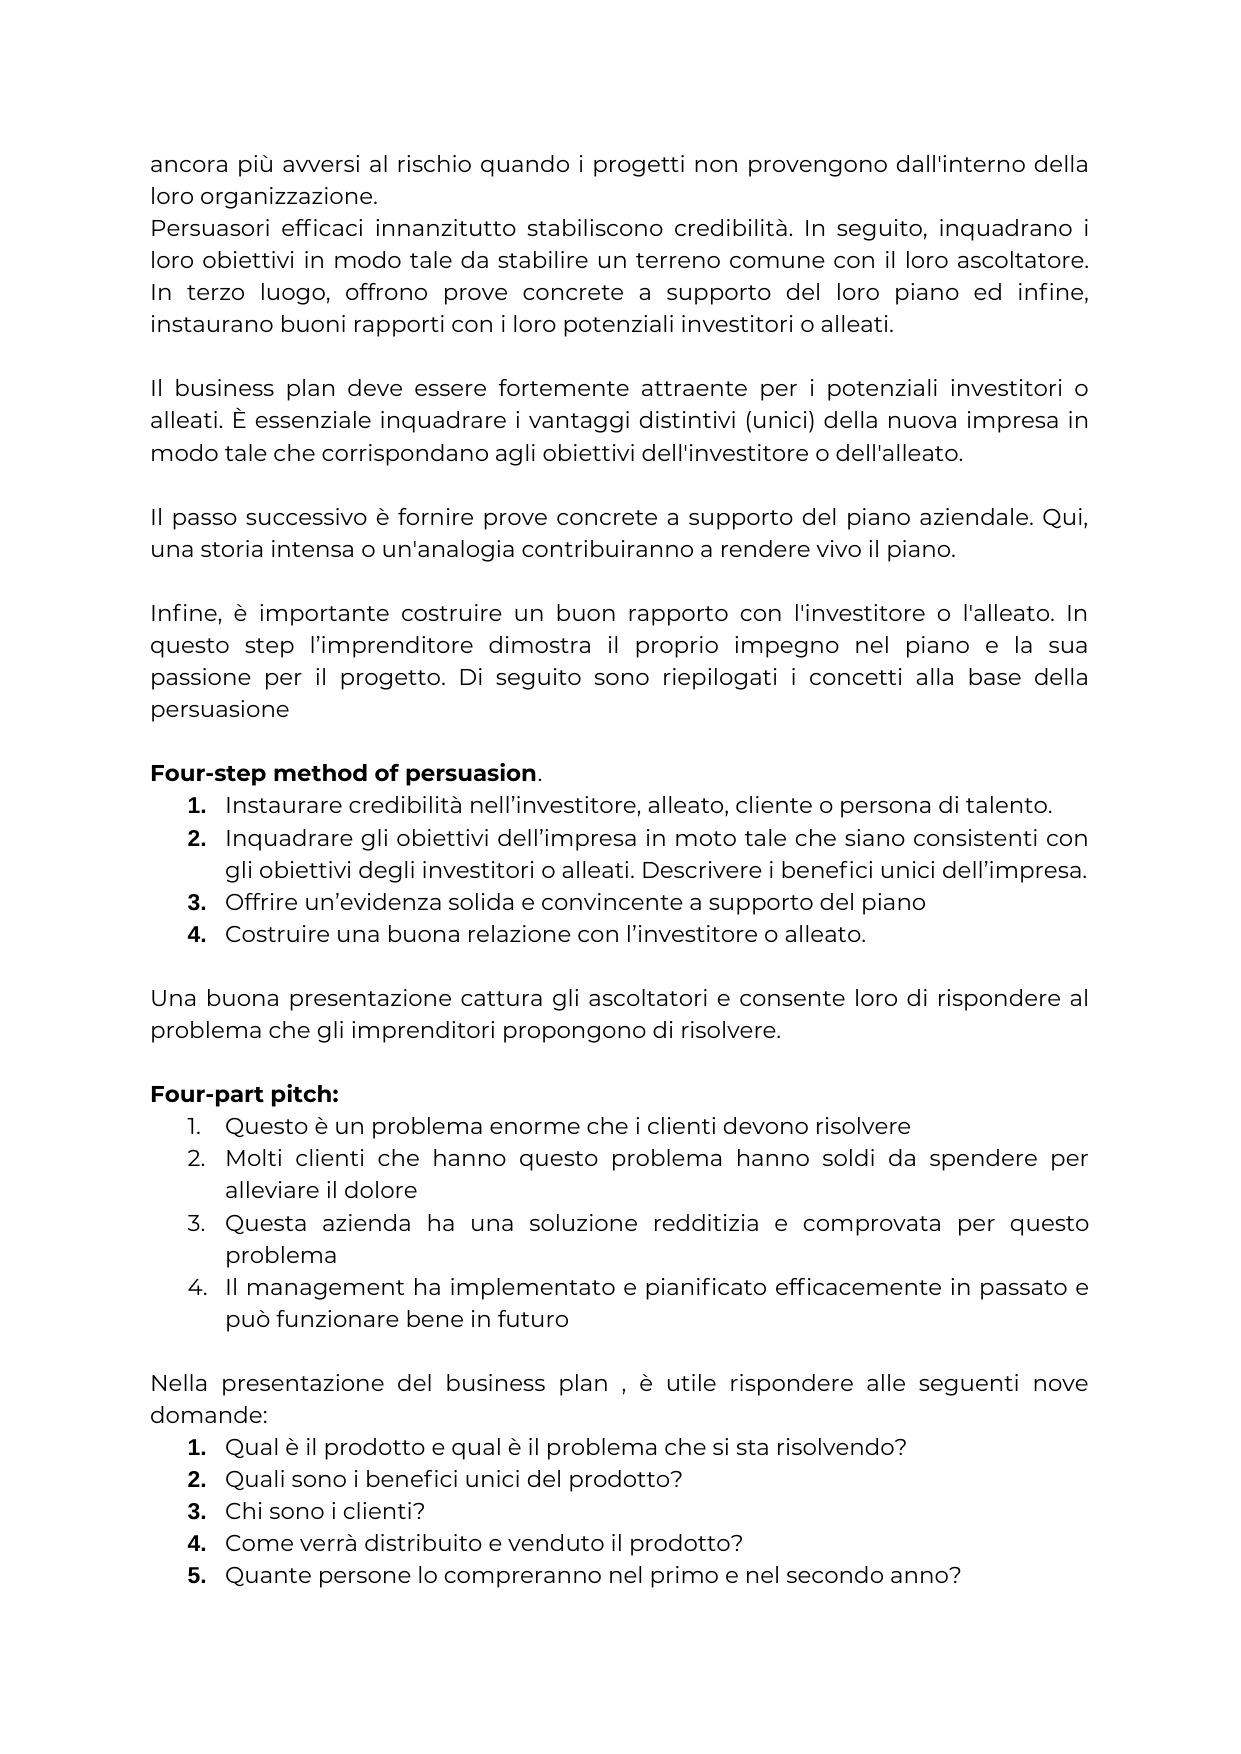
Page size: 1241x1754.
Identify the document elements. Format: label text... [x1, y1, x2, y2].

text Una buona presentazione cattura gli ascoltatori e consente loro di rispondere al problema che gli imprenditori propongono di risolvere. [150, 984, 1090, 1044]
text Four-part pitch: [150, 1080, 1090, 1108]
list Quali sono i benefici unici del prodotto? [187, 1465, 1090, 1493]
list Questa azienda ha una soluzione redditizia e comprovata per questo problema [187, 1209, 1090, 1269]
text Four-step method of persuasion. [150, 759, 1090, 787]
list Offrire un’evidenza solida e convincente a supporto del piano [187, 888, 1090, 916]
list Come verrà distribuito e venduto il prodotto? [187, 1529, 1090, 1557]
list Chi sono i clienti? [187, 1497, 1090, 1525]
text Persuasori efficaci innanzitutto stabiliscono credibilità. In seguito, inquadrano i loro obiettivi in modo tale da stabilire un terreno comune con il loro ascoltatore. In terzo luogo, offrono prove concrete a supporto del loro piano ed infine, instaurano buoni rapporti con i loro potenziali investitori o alleati. [150, 214, 1090, 338]
list Questo è un problema enorme che i clienti devono risolvere [187, 1112, 1090, 1140]
list Quante persone lo compreranno nel primo e nel secondo anno? [187, 1562, 1090, 1589]
text Infine, è importante costruire un buon rapporto con l'investitore o l'alleato. In questo step l’imprenditore dimostra il proprio impegno nel piano e la sua passione per il progetto. Di seguito sono riepilogati i concetti alla base della persuasione [150, 599, 1090, 723]
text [150, 150, 1090, 210]
list Il management ha implementato e pianificato efficacemente in passato e può funzionare bene in futuro [187, 1273, 1090, 1333]
list Inquadrare gli obiettivi dell’impresa in moto tale che siano consistenti con gli obiettivi degli investitori o alleati. Descrivere i benefici unici dell’impresa. [187, 824, 1090, 884]
text Il passo successivo è fornire prove concrete a supporto del piano aziendale. Qui, una storia intensa o un'analogia contribuiranno a rendere vivo il piano. [150, 503, 1090, 563]
text Il business plan deve essere fortemente attraente per i potenziali investitori o alleati. È essenziale inquadrare i vantaggi distintivi (unici) della nuova impresa in modo tale che corrispondano agli obiettivi dell'investitore o dell'alleato. [150, 374, 1090, 467]
text Nella presentazione del business plan , è utile rispondere alle seguenti nove domande: [150, 1369, 1090, 1429]
list Molti clienti che hanno questo problema hanno soldi da spendere per alleviare il dolore [187, 1144, 1090, 1204]
list Costruire una buona relazione con l’investitore o alleato. [187, 920, 1090, 948]
list Instaurare credibilità nell’investitore, alleato, cliente o persona di talento. [187, 792, 1090, 819]
list Qual è il prodotto e qual è il problema che si sta risolvendo? [187, 1433, 1090, 1461]
